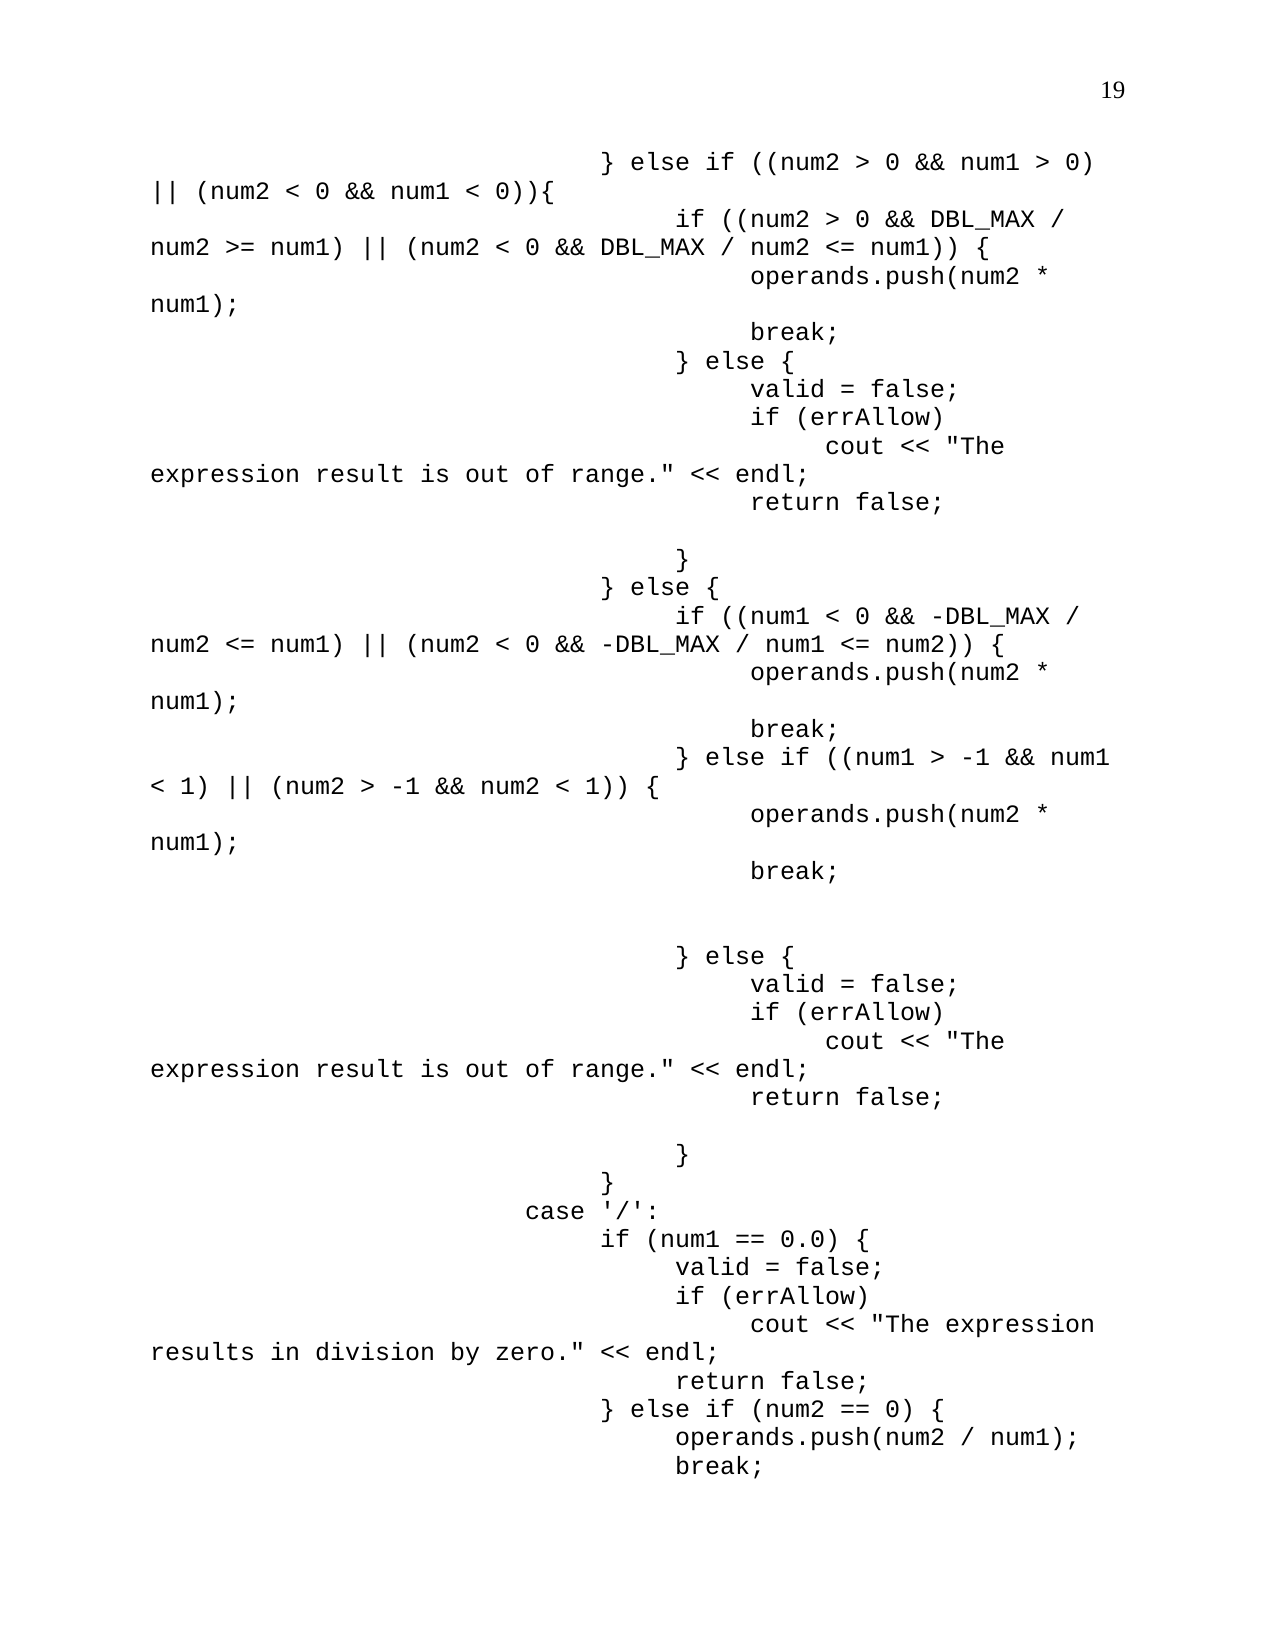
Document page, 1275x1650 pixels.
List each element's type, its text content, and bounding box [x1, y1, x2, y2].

text break; [150, 717, 1125, 745]
text if (num1 == 0.0) { [150, 1227, 1125, 1255]
text if (errAllow) [150, 1283, 1125, 1312]
text return false; [150, 1368, 1125, 1397]
text } else { [150, 575, 1125, 603]
text valid = false; [150, 972, 1125, 1000]
text } else { [150, 943, 1125, 972]
text if ((num2 > 0 && DBL_MAX / num2 >= num1) || (num2 < 0 && DBL_MAX / num2 <= num1)) { [150, 207, 1125, 263]
text break; [150, 858, 1125, 943]
text } else if ((num2 > 0 && num1 > 0) || (num2 < 0 && num1 < 0)){ [150, 150, 1125, 207]
text return false; [150, 490, 1125, 547]
text operands.push(num2 * num1); [150, 802, 1125, 858]
text } else if (num2 == 0) { [150, 1397, 1125, 1425]
text } [150, 1170, 1125, 1198]
text if ((num1 < 0 && -DBL_MAX / num2 <= num1) || (num2 < 0 && -DBL_MAX / num1 <= num2)) { [150, 603, 1125, 660]
text if (errAllow) [150, 1000, 1125, 1028]
text case '/': [150, 1198, 1125, 1227]
text } else if ((num1 > -1 && num1 < 1) || (num2 > -1 && num2 < 1)) { [150, 745, 1125, 802]
text operands.push(num2 / num1); [150, 1425, 1125, 1453]
text cout << "The expression result is out of range." << endl; [150, 1028, 1125, 1085]
text return false; [150, 1085, 1125, 1142]
text if (errAllow) [150, 405, 1125, 433]
text } [150, 1142, 1125, 1170]
text operands.push(num2 * num1); [150, 660, 1125, 717]
text valid = false; [150, 1255, 1125, 1283]
text valid = false; [150, 377, 1125, 405]
text cout << "The expression results in division by zero." << endl; [150, 1312, 1125, 1368]
text operands.push(num2 * num1); [150, 263, 1125, 320]
text break; [150, 320, 1125, 348]
text cout << "The expression result is out of range." << endl; [150, 433, 1125, 490]
text break; [150, 1453, 1125, 1482]
text } else { [150, 348, 1125, 377]
text } [150, 547, 1125, 575]
